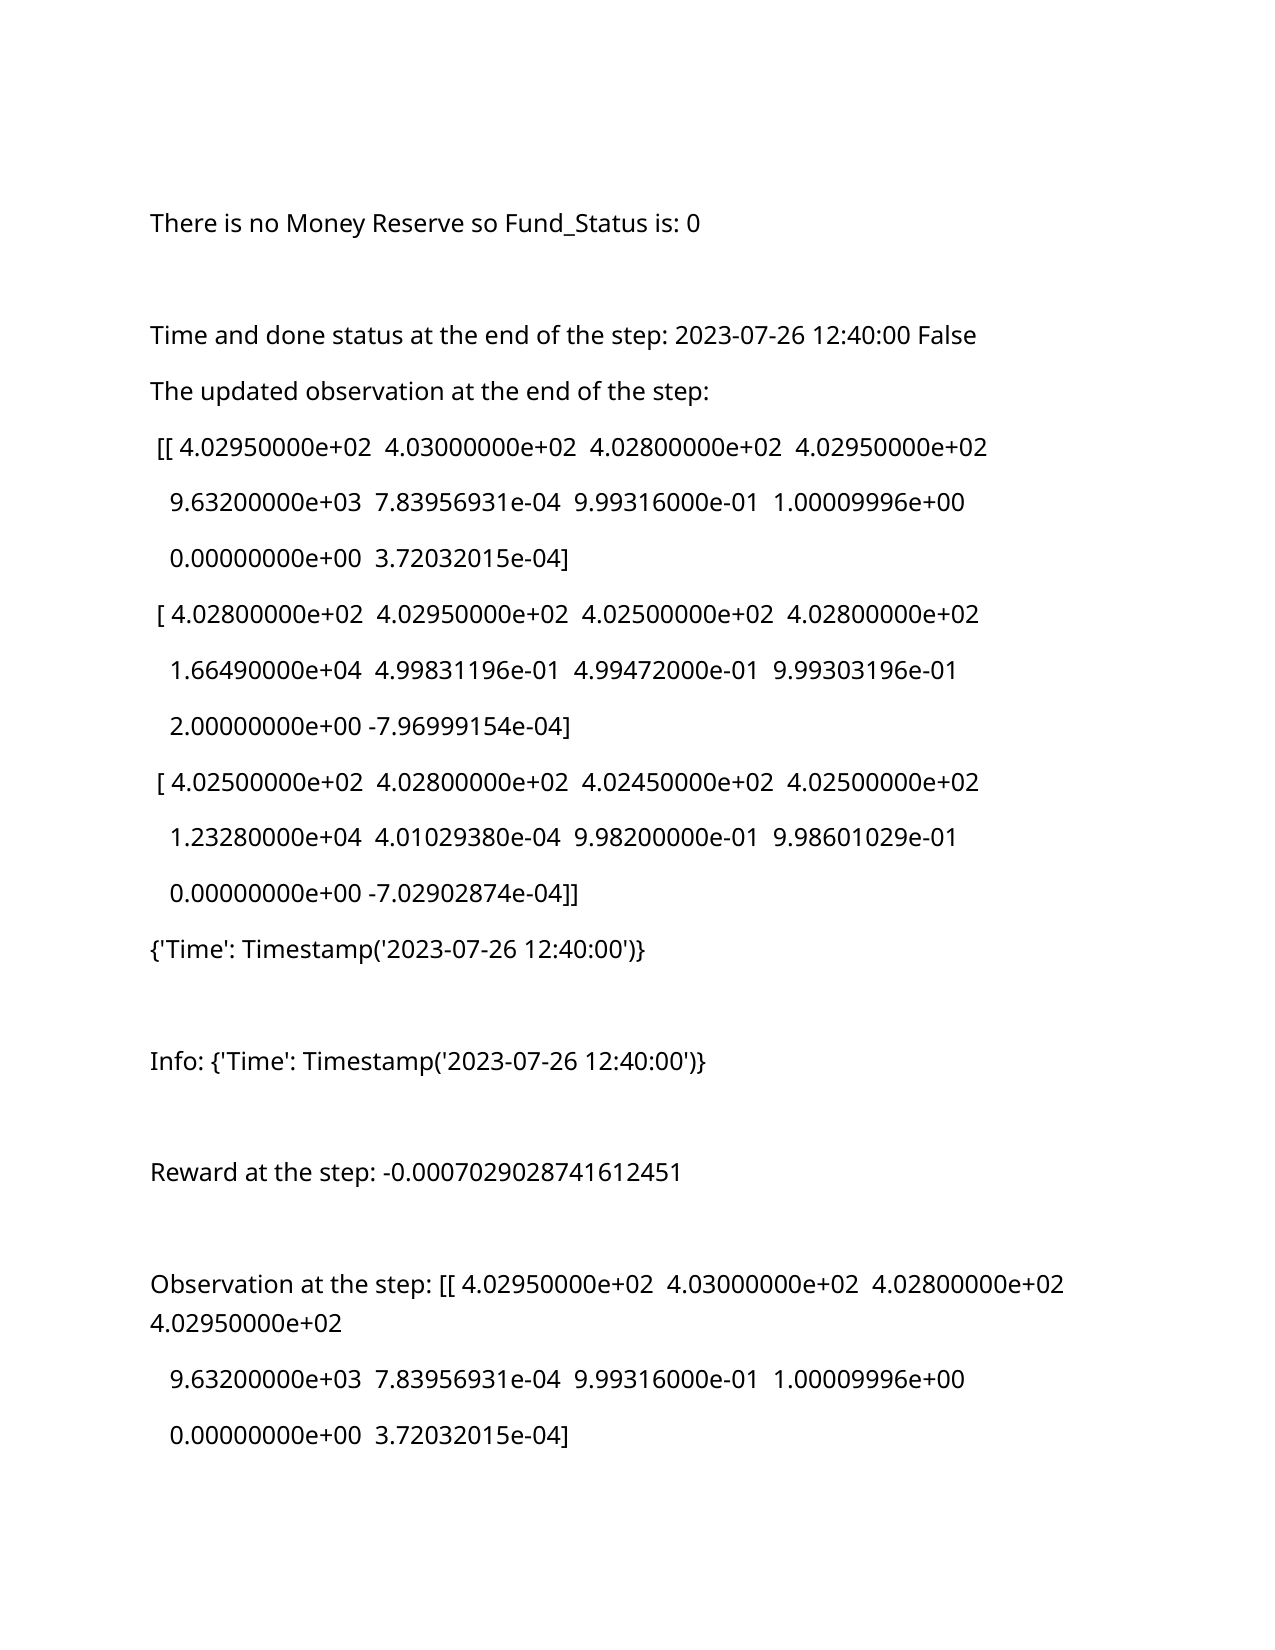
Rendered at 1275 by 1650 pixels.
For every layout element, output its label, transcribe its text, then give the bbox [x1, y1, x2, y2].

text Observation at the step: [[ 4.02950000e+02 4.03000000e+02 4.02800000e+02 4.02950000e+02 [150, 1267, 1125, 1340]
text 1.66490000e+04 4.99831196e-01 4.99472000e-01 9.99303196e-01 [150, 652, 1125, 687]
text 0.00000000e+00 3.72032015e-04] [150, 541, 1125, 575]
text 0.00000000e+00 -7.02902874e-04]] [150, 876, 1125, 910]
text 9.63200000e+03 7.83956931e-04 9.99316000e-01 1.00009996e+00 [150, 1362, 1125, 1396]
text {'Time': Timestamp('2023-07-26 12:40:00')} [150, 932, 1125, 966]
text 1.23280000e+04 4.01029380e-04 9.98200000e-01 9.98601029e-01 [150, 820, 1125, 854]
text 9.63200000e+03 7.83956931e-04 9.99316000e-01 1.00009996e+00 [150, 485, 1125, 519]
text 2.00000000e+00 -7.96999154e-04] [150, 708, 1125, 742]
text [[ 4.02950000e+02 4.03000000e+02 4.02800000e+02 4.02950000e+02 [150, 429, 1125, 463]
text Reward at the step: -0.0007029028741612451 [150, 1155, 1125, 1189]
text Info: {'Time': Timestamp('2023-07-26 12:40:00')} [150, 1043, 1125, 1077]
text [ 4.02800000e+02 4.02950000e+02 4.02500000e+02 4.02800000e+02 [150, 597, 1125, 631]
text The updated observation at the end of the step: [150, 373, 1125, 407]
text 0.00000000e+00 3.72032015e-04] [150, 1417, 1125, 1452]
text There is no Money Reserve so Fund_Status is: 0 [150, 206, 1125, 240]
text [ 4.02500000e+02 4.02800000e+02 4.02450000e+02 4.02500000e+02 [150, 764, 1125, 798]
text Time and done status at the end of the step: 2023-07-26 12:40:00 False [150, 317, 1125, 352]
